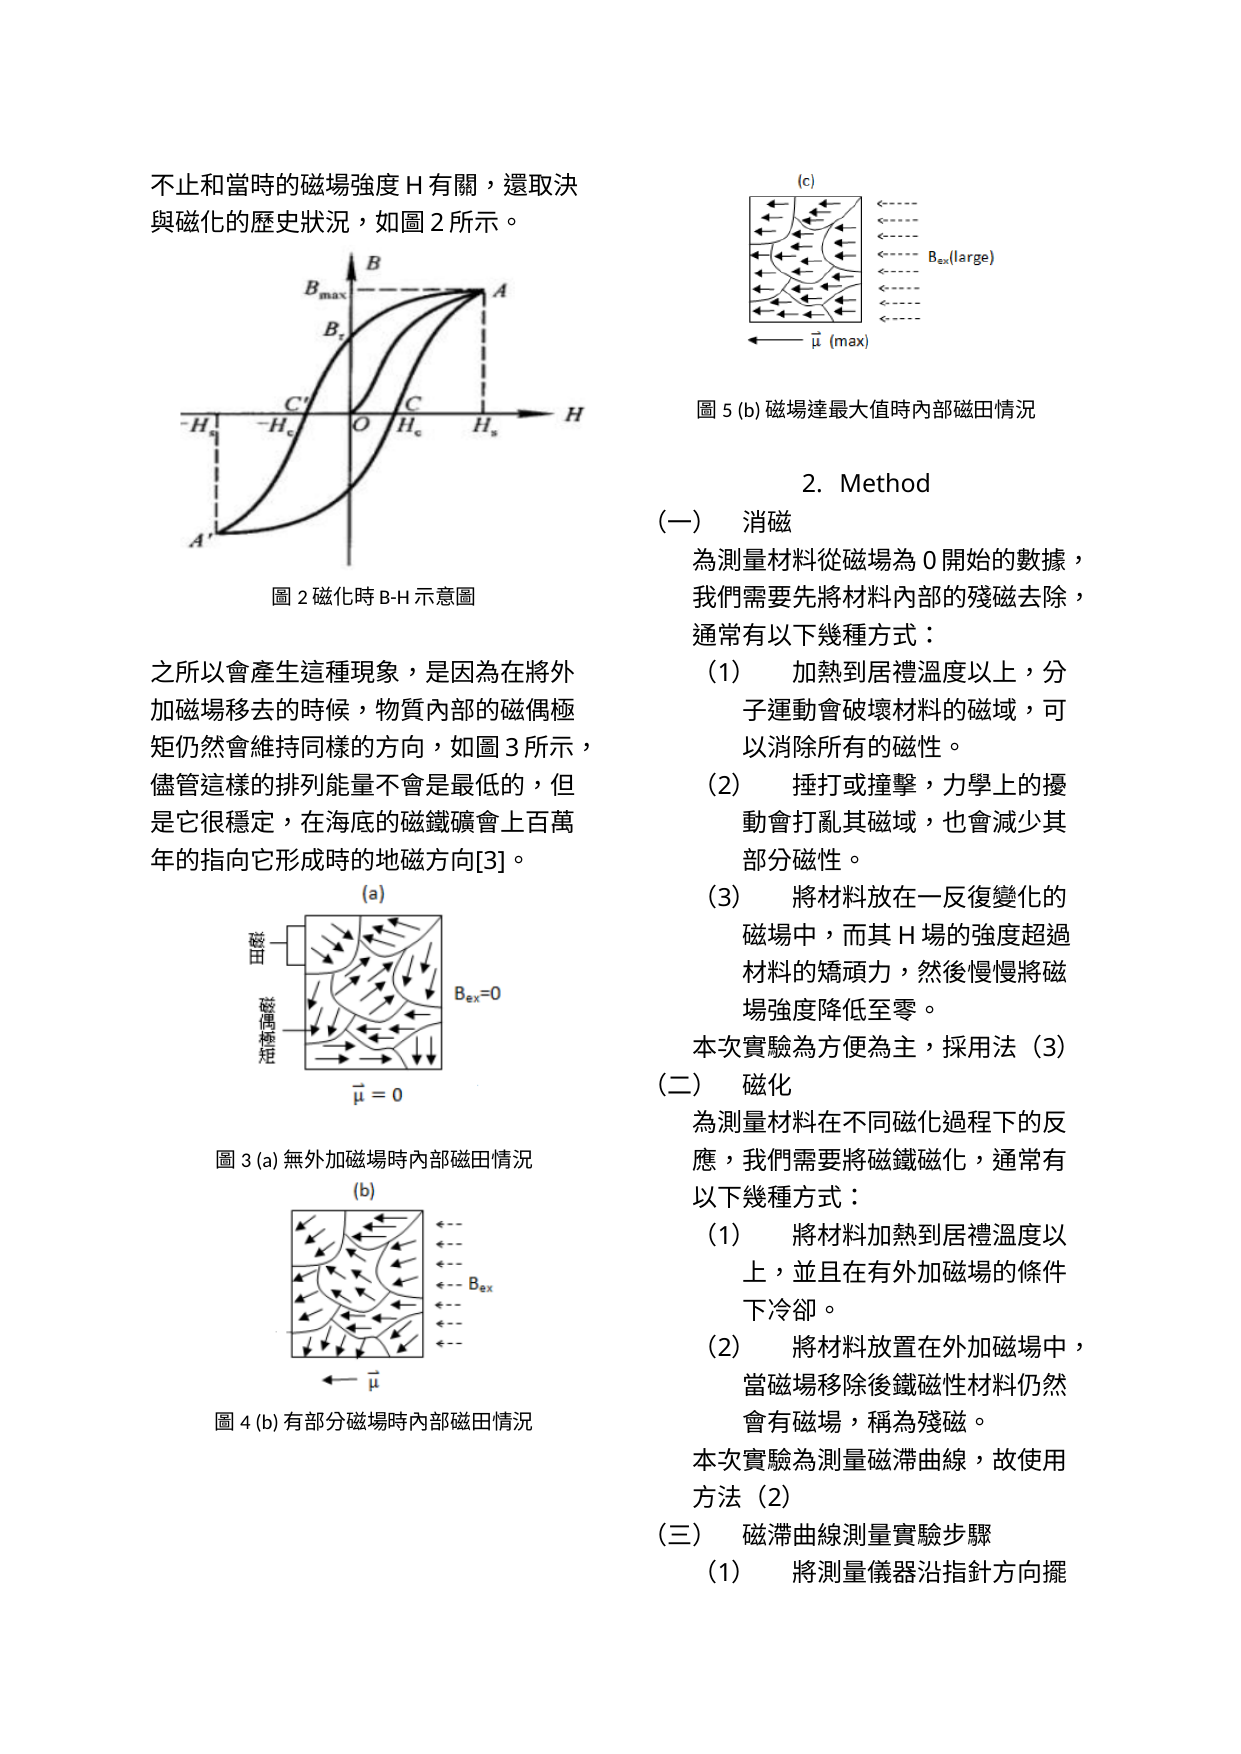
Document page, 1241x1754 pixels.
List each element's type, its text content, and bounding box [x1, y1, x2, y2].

list Method [642, 464, 1090, 502]
text 圖 3 (a) 無外加磁場時內部磁田情況 [150, 1139, 598, 1177]
picture [235, 877, 513, 1113]
text 本次實驗為測量磁滯曲線，故使用方法（2） [692, 1439, 1090, 1514]
text 本次實驗為方便為主，採用法（3） [692, 1027, 1090, 1064]
list 磁滯曲線測量實驗步驟 [642, 1514, 1090, 1552]
text 圖 5 (b) 磁場達最大值時內部磁田情況 [642, 389, 1090, 427]
list 將材料放置在外加磁場中，當磁場移除後鐵磁性材料仍然會有磁場，稱為殘磁。 [692, 1327, 1090, 1439]
list 捶打或撞擊，力學上的擾動會打亂其磁域，也會減少其部分磁性。 [692, 764, 1090, 877]
list 為測量材料在不同磁化過程下的反應，我們需要將磁鐵磁化，通常有以下幾種方式： [692, 1102, 1090, 1214]
list 磁化 [642, 1064, 1090, 1102]
list 將材料放在一反復變化的磁場中，而其H場的強度超過材料的矯頑力，然後慢慢將磁場強度降低至零。 [692, 877, 1090, 1027]
list 加熱到居禮溫度以上，分子運動會破壞材料的磁域，可以消除所有的磁性。 [692, 652, 1090, 764]
list 將測量儀器沿指針方向擺設，並調整線圈和磁偏轉磁力計之距離。 [692, 1552, 1090, 1589]
picture [150, 240, 598, 577]
text 當鐵磁性材料磁化的時候，磁感應強度不止和當時的磁場強度H有關，還取決與磁化的歷史狀況，如圖2所示。 [150, 164, 598, 239]
text 之所以會產生這種現象，是因為在將外加磁場移去的時候，物質內部的磁偶極矩仍然會維持同樣的方向，如圖3所示，儘管這樣的排列能量不會是最低的，但是它很穩定，在海底的磁鐵礦會上百萬年的指向它形成時的地磁方向[3]。 [150, 652, 598, 877]
picture [737, 164, 996, 359]
list 將材料加熱到居禮溫度以上，並且在有外加磁場的條件下冷卻。 [692, 1214, 1090, 1327]
list 消磁 [642, 502, 1090, 539]
text 圖 2 磁化時B-H示意圖 [150, 577, 598, 614]
list 為測量材料從磁場為0開始的數據，我們需要先將材料內部的殘磁去除，通常有以下幾種方式： [692, 539, 1090, 652]
text 圖 4 (b) 有部分磁場時內部磁田情況 [150, 1402, 598, 1439]
picture [249, 1177, 499, 1402]
